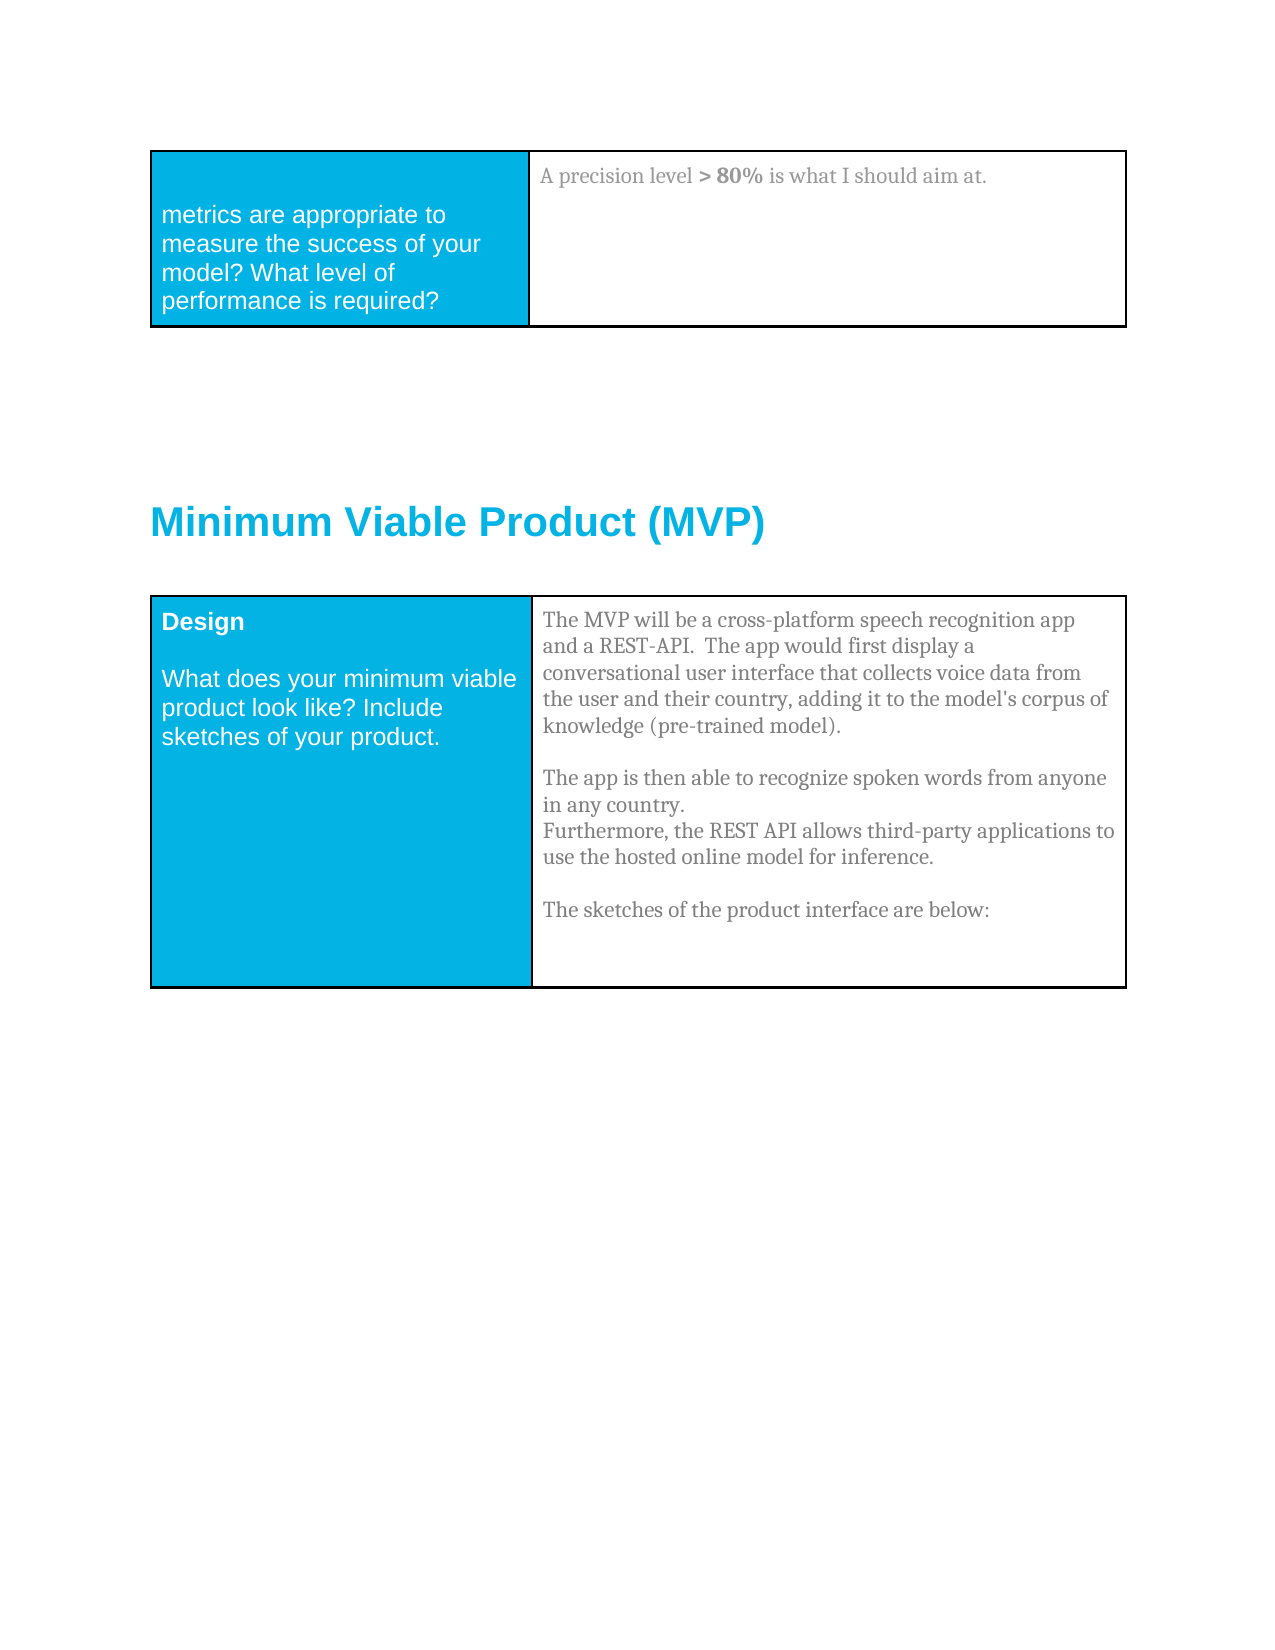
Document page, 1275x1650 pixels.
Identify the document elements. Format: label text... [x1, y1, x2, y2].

text Minimum Viable Product (MVP) [150, 497, 1125, 545]
table_header Design What does your minimum viable product look like? Include sketches of your product. [152, 597, 531, 986]
table_cell Evaluating Results Which model performance metrics are appropriate to measure the success of your model? What level of performance is required? [152, 152, 528, 325]
table_header The MVP will be a cross-platform speech recognition app and a REST-API. The app would first display a conversational user interface that collects voice data from the user and their country, adding it to the model's corpus of knowledge (pre-trained model). The app is then able to recognize spoken words from anyone in any country. Furthermore, the REST API allows third-party applications to use the hosted online model for inference. The sketches of the product interface are below: [533, 597, 1125, 986]
